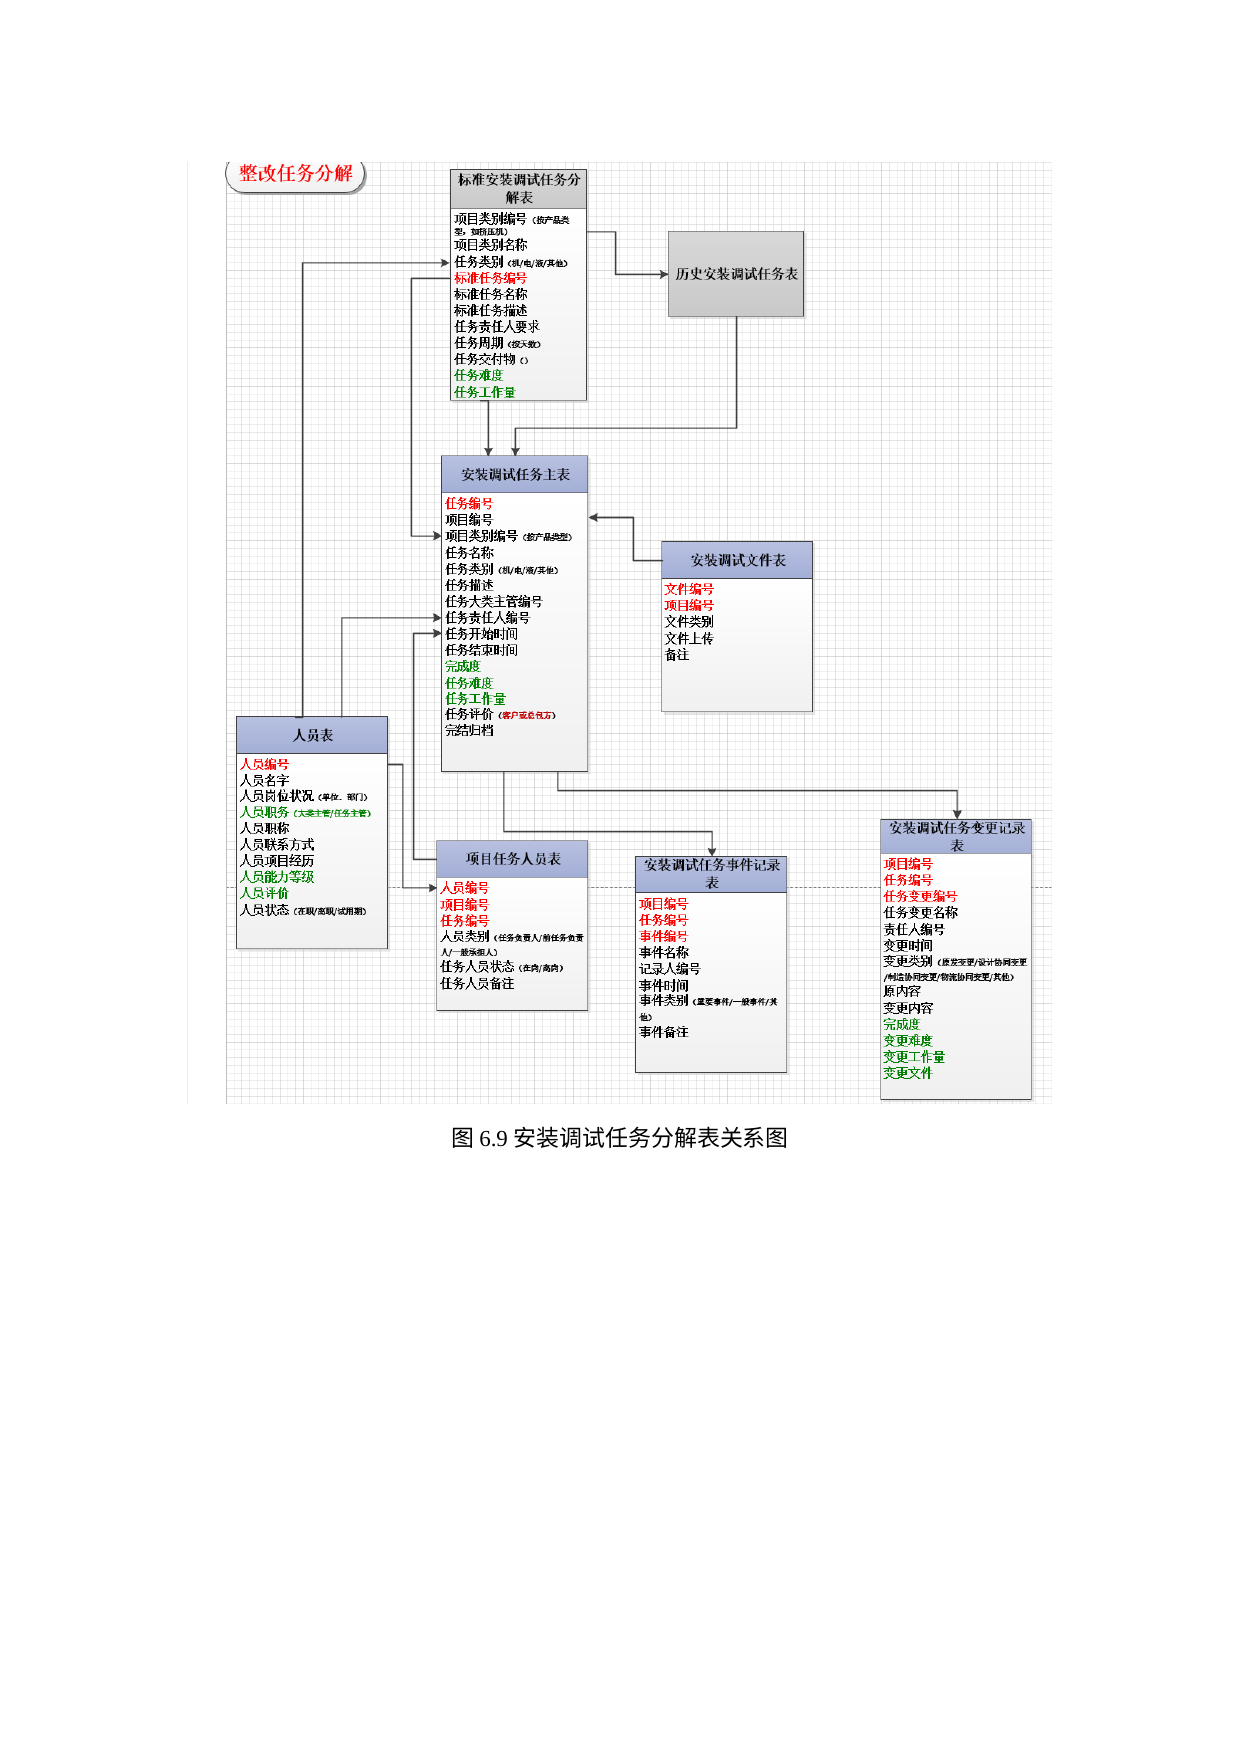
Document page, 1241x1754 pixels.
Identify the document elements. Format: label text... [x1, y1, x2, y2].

text 图6.9 安装调试任务分解表关系图 [187, 1104, 1053, 1169]
picture [187, 162, 1052, 1104]
